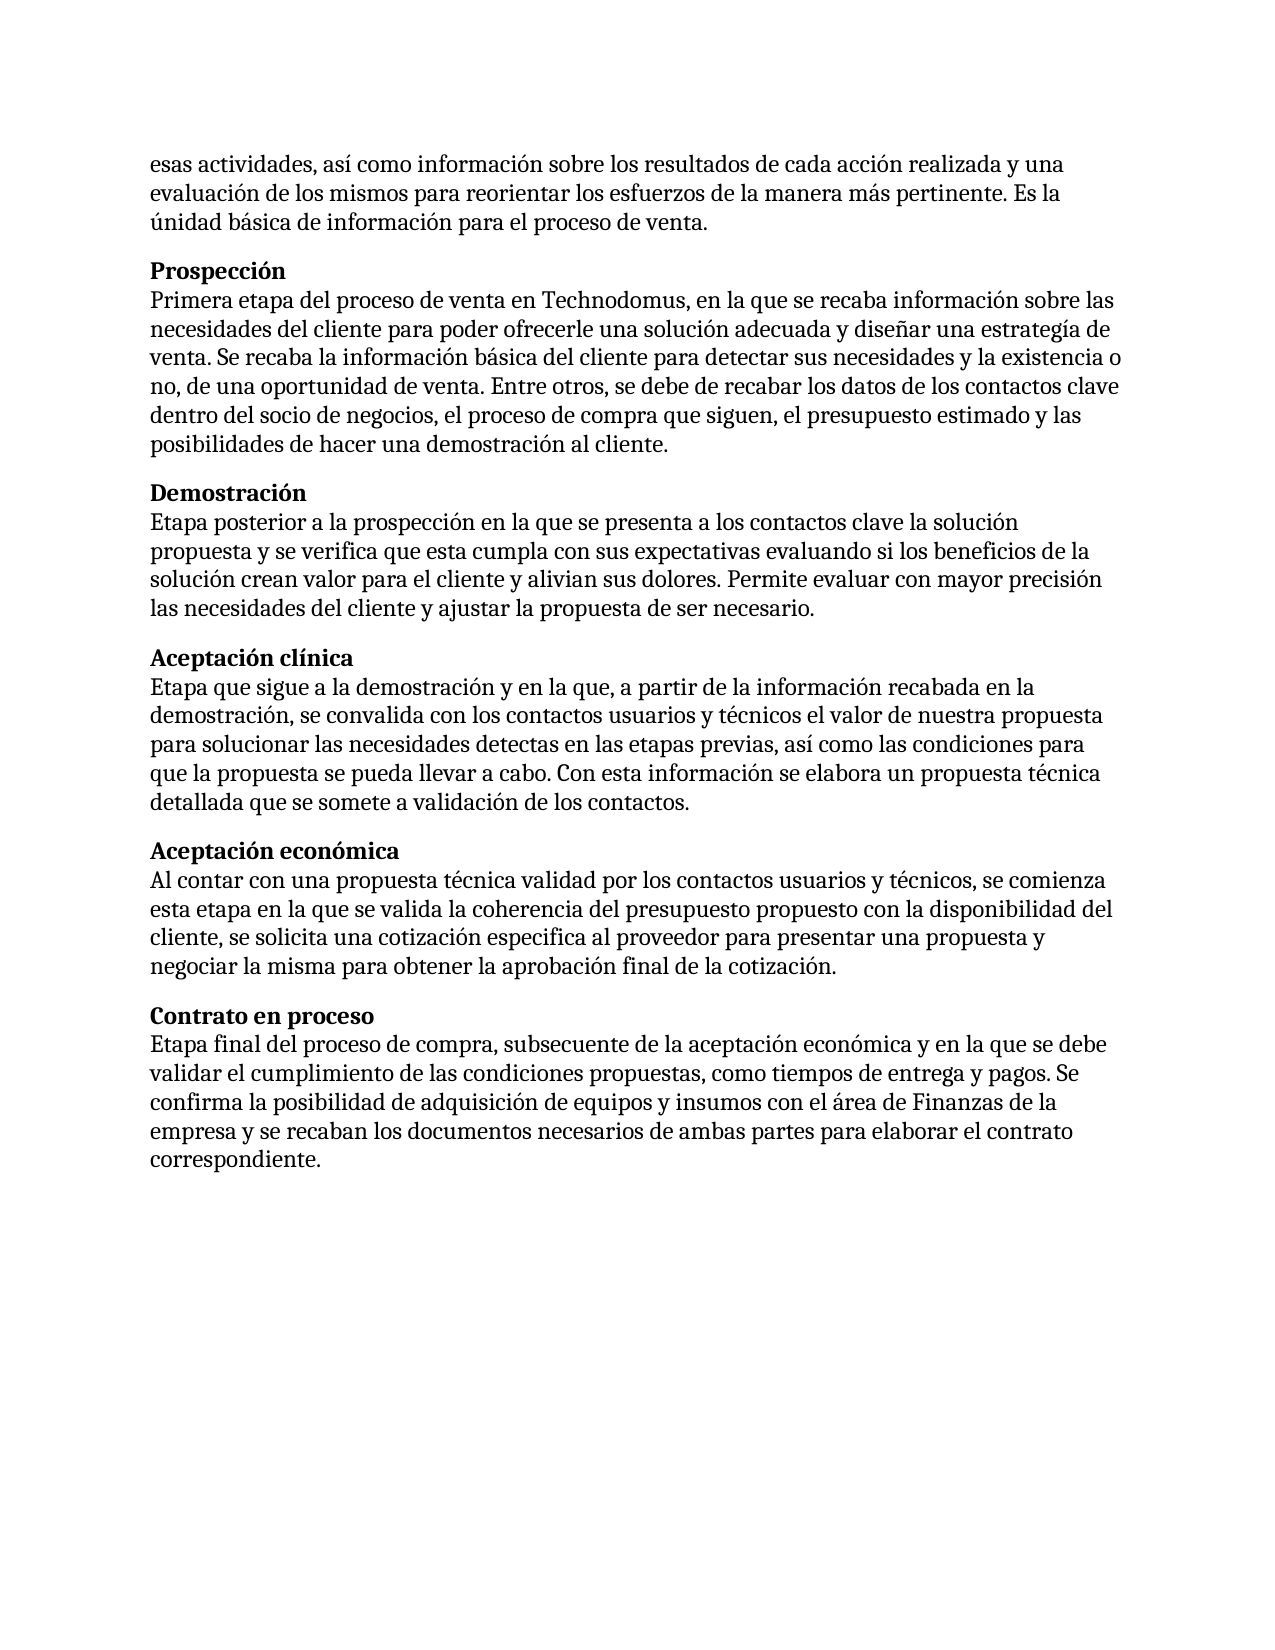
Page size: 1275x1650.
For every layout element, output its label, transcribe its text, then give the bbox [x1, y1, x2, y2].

text Al contar con una propuesta técnica validad por los contactos usuarios y técnicos, se comienza esta etapa en la que se valida la coherencia del presupuesto propuesto con la disponibilidad del cliente, se solicita una cotización especifica al proveedor para presentar una propuesta y negociar la misma para obtener la aprobación final de la cotización. [150, 866, 1125, 981]
text Aceptación económica [150, 837, 1125, 866]
text Demostración [150, 479, 1125, 508]
text Etapa posterior a la prospección en la que se presenta a los contactos clave la solución propuesta y se verifica que esta cumpla con sus expectativas evaluando si los beneficios de la solución crean valor para el cliente y alivian sus dolores. Permite evaluar con mayor precisión las necesidades del cliente y ajustar la propuesta de ser necesario. [150, 508, 1125, 623]
text Prospección [150, 257, 1125, 286]
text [150, 150, 1125, 236]
text Contrato en proceso [150, 1002, 1125, 1030]
text Primera etapa del proceso de venta en Technodomus, en la que se recaba información sobre las necesidades del cliente para poder ofrecerle una solución adecuada y diseñar una estrategía de venta. Se recaba la información básica del cliente para detectar sus necesidades y la existencia o no, de una oportunidad de venta. Entre otros, se debe de recabar los datos de los contactos clave dentro del socio de negocios, el proceso de compra que siguen, el presupuesto estimado y las posibilidades de hacer una demostración al cliente. [150, 286, 1125, 458]
text Aceptación clínica [150, 644, 1125, 672]
text Etapa que sigue a la demostración y en la que, a partir de la información recabada en la demostración, se convalida con los contactos usuarios y técnicos el valor de nuestra propuesta para solucionar las necesidades detectas en las etapas previas, así como las condiciones para que la propuesta se pueda llevar a cabo. Con esta información se elabora un propuesta técnica detallada que se somete a validación de los contactos. [150, 672, 1125, 816]
text Etapa final del proceso de compra, subsecuente de la aceptación económica y en la que se debe validar el cumplimiento de las condiciones propuestas, como tiempos de entrega y pagos. Se confirma la posibilidad de adquisición de equipos y insumos con el área de Finanzas de la empresa y se recaban los documentos necesarios de ambas partes para elaborar el contrato correspondiente. [150, 1030, 1125, 1174]
